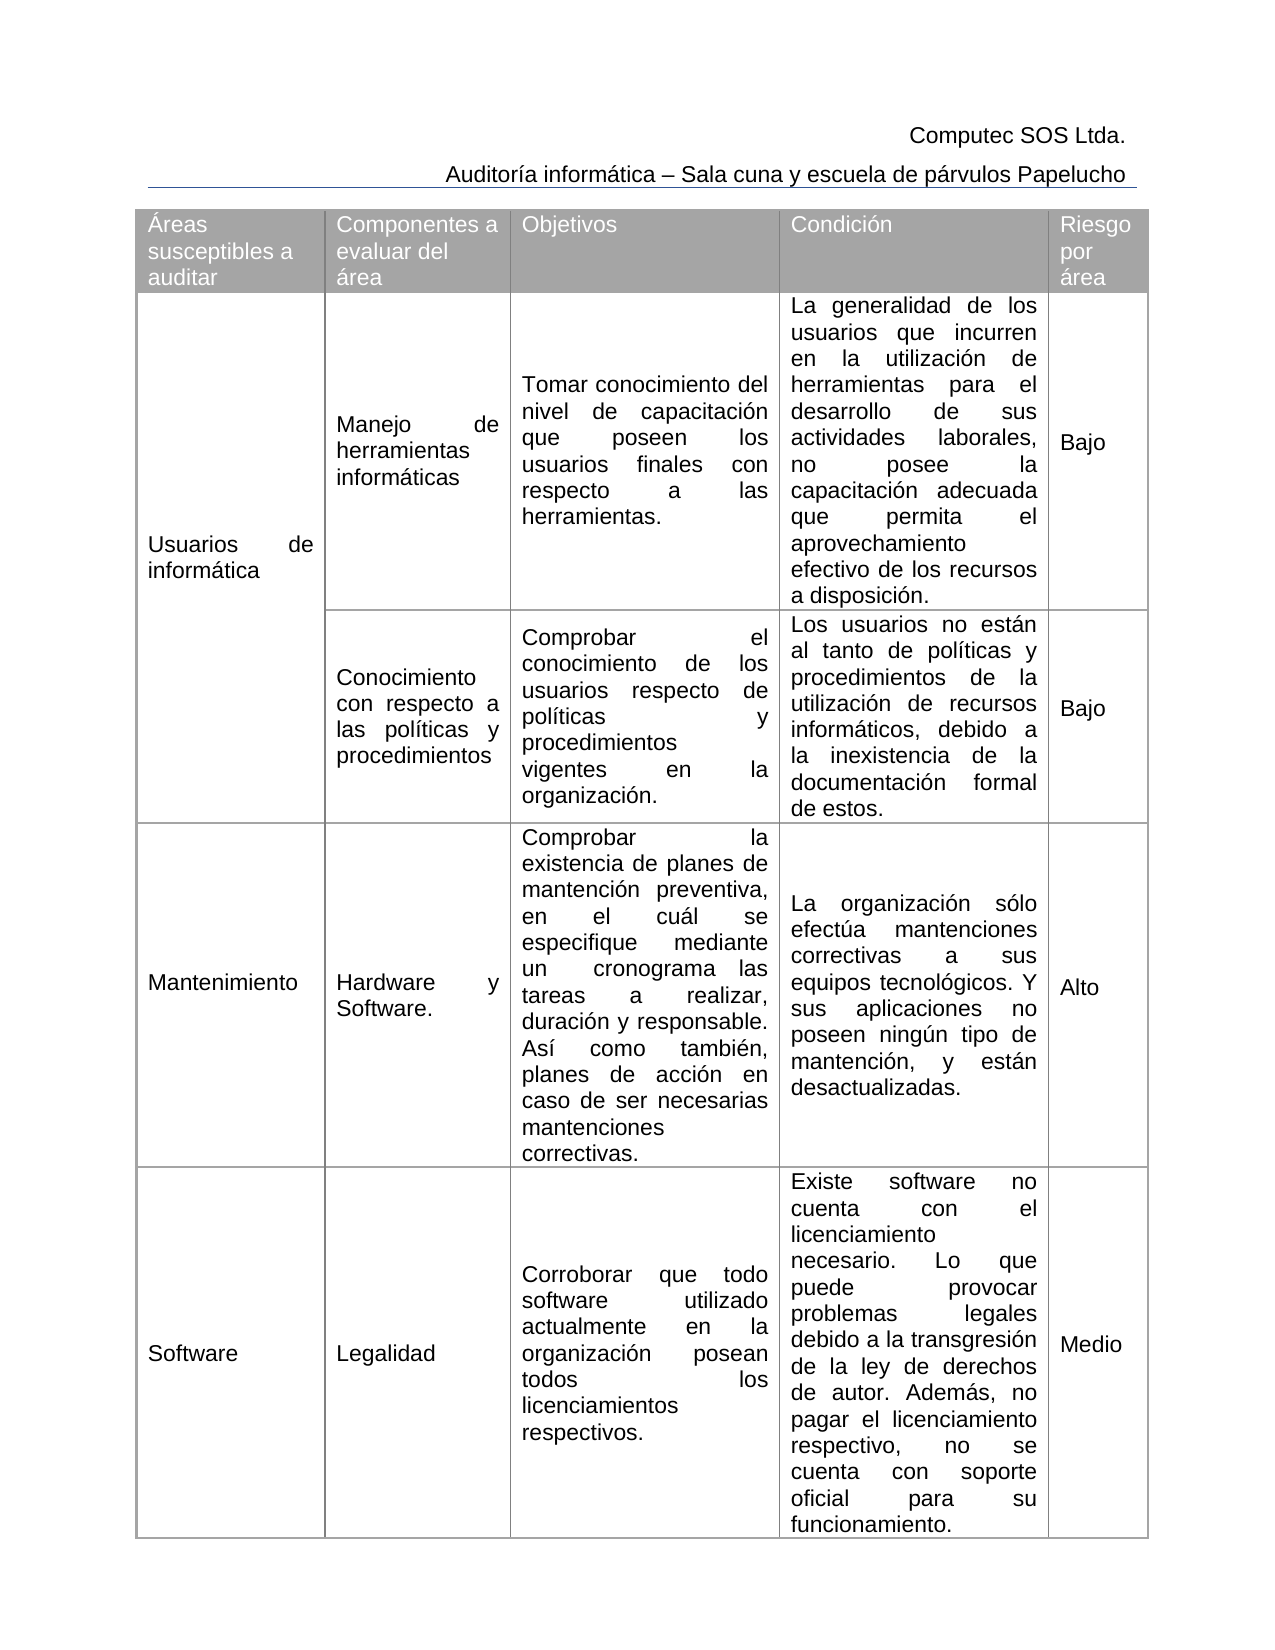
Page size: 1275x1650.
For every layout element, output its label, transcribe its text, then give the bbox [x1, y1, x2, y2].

table_cell Bajo [1049, 611, 1147, 822]
table_cell Software [138, 1168, 324, 1537]
table_cell Comprobar la existencia de planes de mantención preventiva, en el cuál se especifique mediante un cronograma las tareas a realizar, duración y responsable. Así como también, planes de acción en caso de ser necesarias mantenciones correctivas. [511, 824, 779, 1166]
table_cell Existe software no cuenta con el licenciamiento necesario. Lo que puede provocar problemas legales debido a la transgresión de la ley de derechos de autor. Además, no pagar el licenciamiento respectivo, no se cuenta con soporte oficial para su funcionamiento. [780, 1168, 1048, 1537]
table_header Componentes a evaluar del área [326, 211, 510, 290]
table_cell Hardware y Software. [326, 824, 510, 1166]
table_cell Tomar conocimiento del nivel de capacitación que poseen los usuarios finales con respecto a las herramientas. [511, 293, 779, 609]
table_cell La organización sólo efectúa mantenciones correctivas a sus equipos tecnológicos. Y sus aplicaciones no poseen ningún tipo de mantención, y están desactualizadas. [780, 824, 1048, 1166]
table_cell La generalidad de los usuarios que incurren en la utilización de herramientas para el desarrollo de sus actividades laborales, no posee la capacitación adecuada que permita el aprovechamiento efectivo de los recursos a disposición. [780, 293, 1048, 609]
table_cell Medio [1049, 1168, 1147, 1537]
table_header Condición [780, 211, 1048, 290]
table_cell Los usuarios no están al tanto de políticas y procedimientos de la utilización de recursos informáticos, debido a la inexistencia de la documentación formal de estos. [780, 611, 1048, 822]
table_cell Alto [1049, 824, 1147, 1166]
table_cell Comprobar el conocimiento de los usuarios respecto de políticas y procedimientos vigentes en la organización. [511, 611, 779, 822]
table_cell Conocimiento con respecto a las políticas y procedimientos [326, 611, 510, 822]
table_cell Mantenimiento [138, 824, 324, 1166]
table_header Objetivos [511, 211, 779, 290]
table_cell Legalidad [326, 1168, 510, 1537]
table_header Áreas susceptibles a auditar [138, 211, 324, 290]
table_header Riesgo por área [1049, 211, 1147, 290]
table_cell Bajo [1049, 293, 1147, 609]
table_cell Usuarios de informática [138, 293, 324, 822]
table_cell Corroborar que todo software utilizado actualmente en la organización posean todos los licenciamientos respectivos. [511, 1168, 779, 1537]
table_cell Manejo de herramientas informáticas [326, 293, 510, 609]
